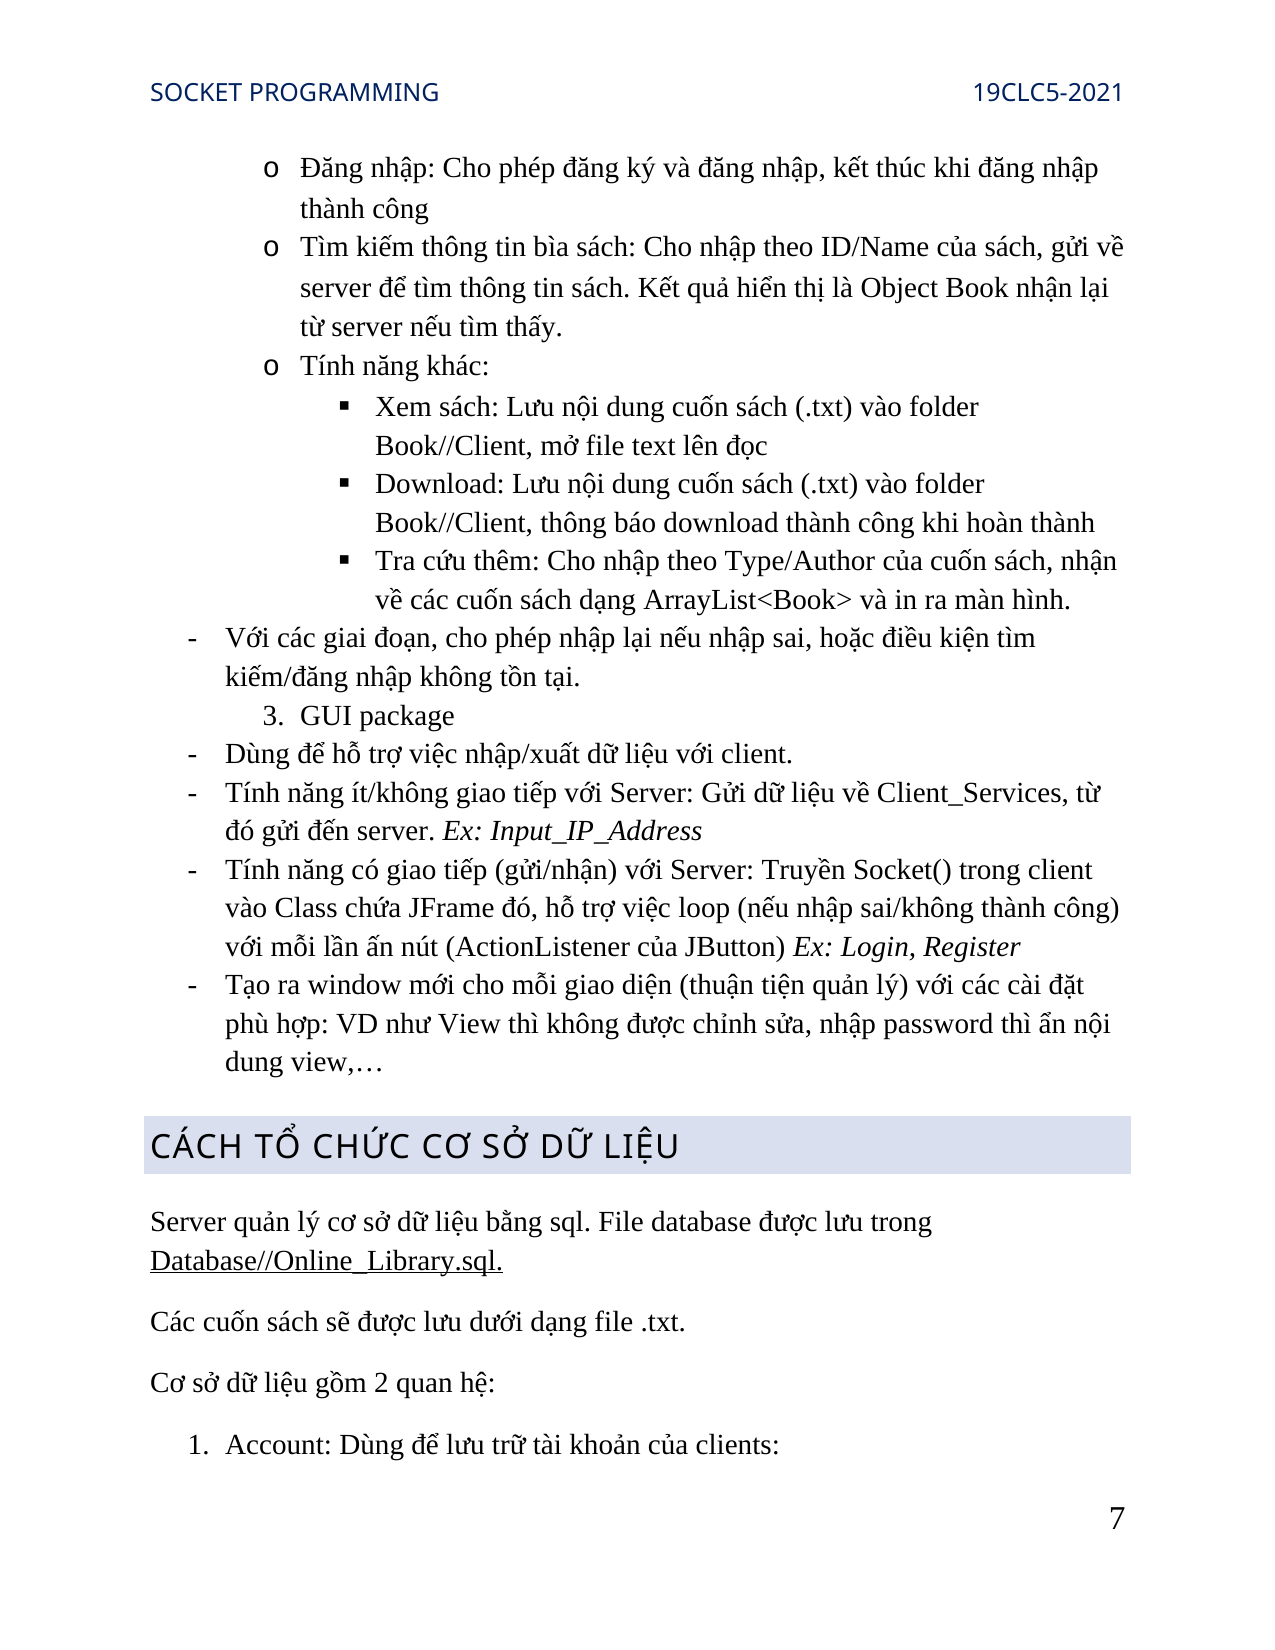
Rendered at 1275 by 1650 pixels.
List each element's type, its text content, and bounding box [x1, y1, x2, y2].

list Tìm kiếm thông tin bìa sách: Cho nhập theo ID/Name của sách, gửi về server để tìm thông tin sách. Kết quả hiển thị là Object Book nhận lại từ server nếu tìm thấy. [262, 229, 1125, 343]
text Server quản lý cơ sở dữ liệu bằng sql. File database được lưu trong Database//Online_Library.sql. [150, 1204, 1125, 1276]
subtitle CÁCH TỔ CHỨC CƠ SỞ DỮ LIỆU [150, 1123, 1125, 1168]
list Tạo ra window mới cho mỗi giao diện (thuận tiện quản lý) với các cài đặt phù hợp: VD như View thì không được chỉnh sửa, nhập password thì ẩn nội dung view,… [187, 967, 1125, 1078]
list Dùng để hỗ trợ việc nhập/xuất dữ liệu với client. [187, 736, 1125, 770]
text Cơ sở dữ liệu gồm 2 quan hệ: [150, 1366, 1125, 1399]
list Tính năng ít/không giao tiếp với Server: Gửi dữ liệu về Client_Services, từ đó gửi đến server. Ex: Input_IP_Address [187, 775, 1125, 847]
text Các cuốn sách sẽ được lưu dưới dạng file .txt. [150, 1304, 1125, 1338]
list Account: Dùng để lưu trữ tài khoản của clients: [187, 1427, 1125, 1461]
list Tính năng có giao tiếp (gửi/nhận) với Server: Truyền Socket() trong client vào Class chứa JFrame đó, hỗ trợ việc loop (nếu nhập sai/không thành công) với mỗi lần ấn nút (ActionListener của JButton) Ex: Login, Register [187, 852, 1125, 962]
list Với các giai đoạn, cho phép nhập lại nếu nhập sai, hoặc điều kiện tìm kiếm/đăng nhập không tồn tại. [187, 621, 1125, 693]
list GUI package [262, 698, 1125, 731]
list Tra cứu thêm: Cho nhập theo Type/Author của cuốn sách, nhận về các cuốn sách dạng ArrayList<Book> và in ra màn hình. [337, 543, 1125, 616]
list Tính năng khác: [262, 348, 1125, 384]
list Download: Lưu nội dung cuốn sách (.txt) vào folder Book//Client, thông báo download thành công khi hoàn thành [337, 466, 1125, 538]
list Xem sách: Lưu nội dung cuốn sách (.txt) vào folder Book//Client, mở file text lên đọc [337, 389, 1125, 461]
list Đăng nhập: Cho phép đăng ký và đăng nhập, kết thúc khi đăng nhập thành công [262, 150, 1125, 224]
